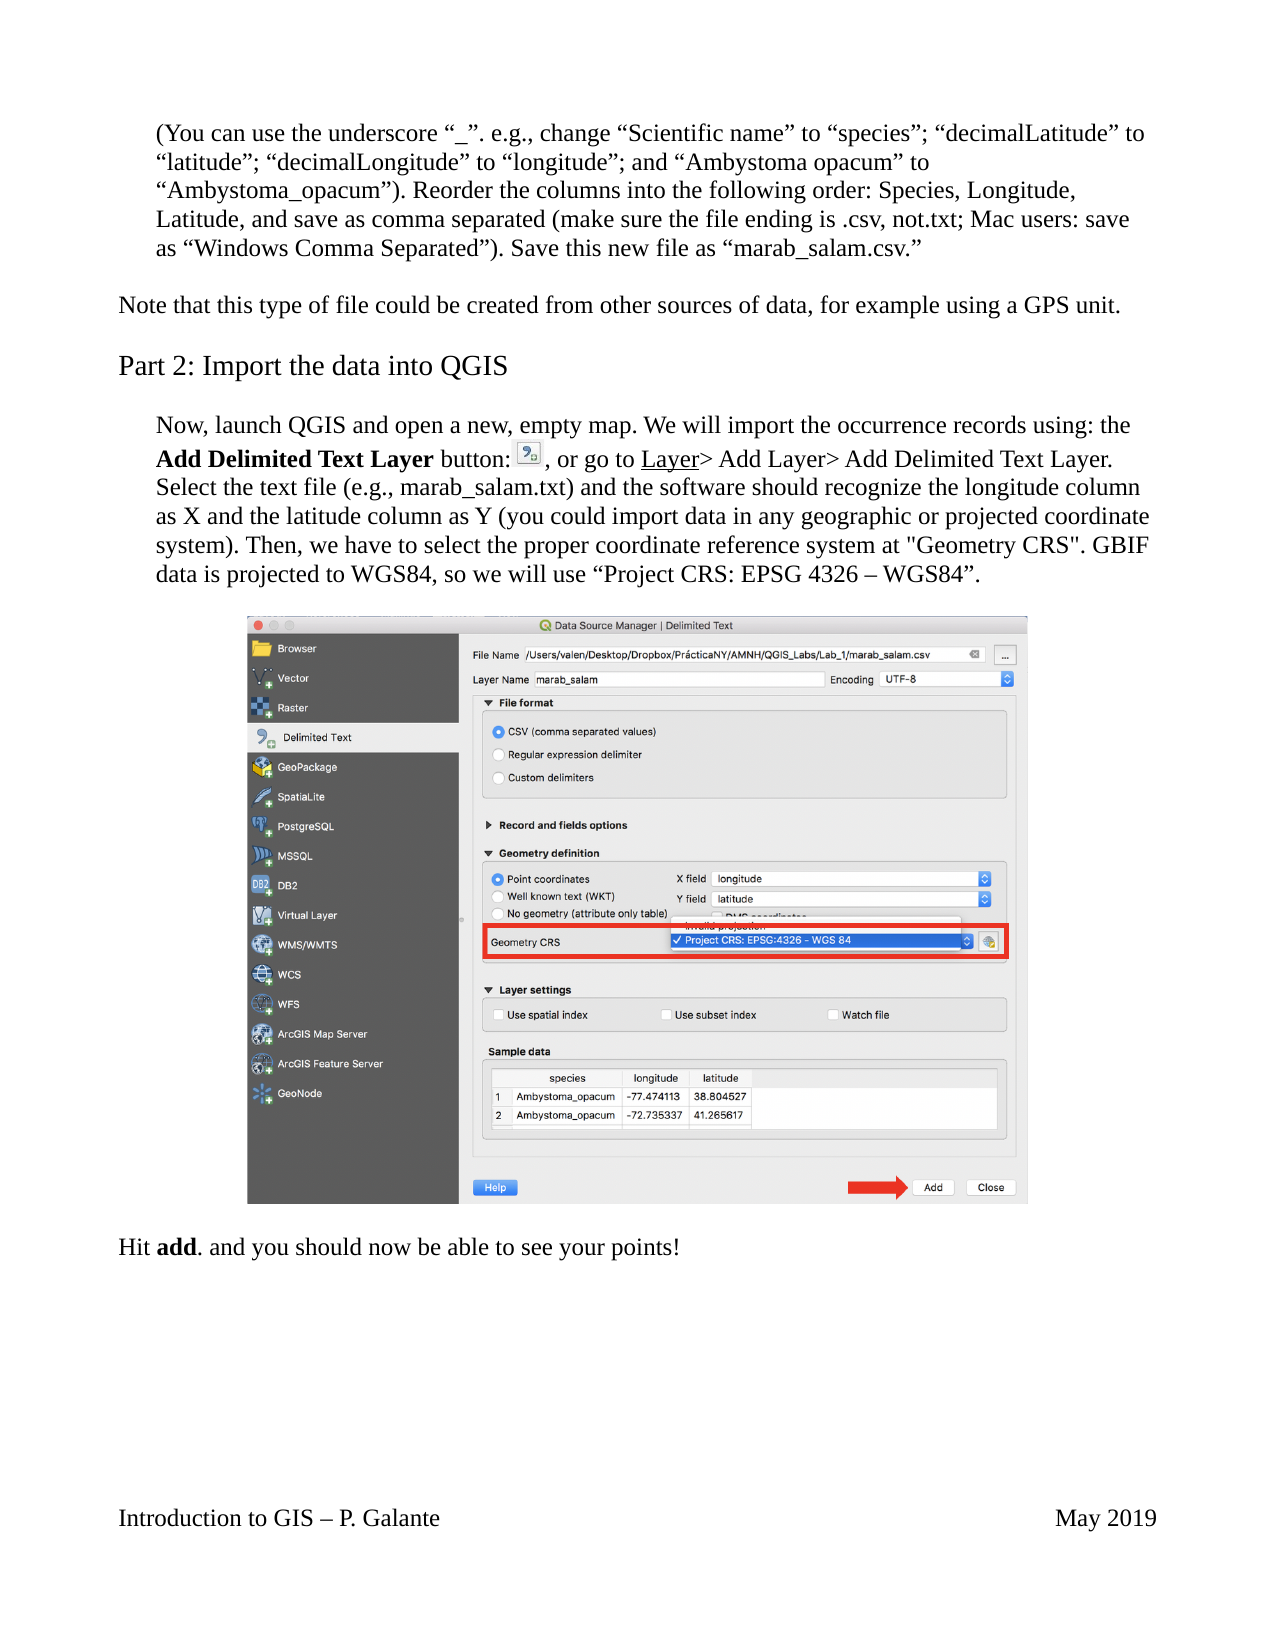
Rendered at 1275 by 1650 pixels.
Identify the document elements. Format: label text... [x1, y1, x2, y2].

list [118, 118, 1157, 262]
text Note that this type of file could be created from other sources of data, for example using a GPS unit. [118, 291, 1157, 319]
text Hit add. and you should now be able to see your points! [118, 1232, 1157, 1261]
picture [247, 616, 1028, 1204]
text Part 2: Import the data into QGIS [118, 348, 1157, 382]
picture [511, 439, 545, 467]
text Now, launch QGIS and open a new, empty map. We will import the occurrence records using: the Add Delimited Text Layer button:, or go to Layer> Add Layer> Add Delimited Text Layer. Select the text file (e.g., marab_salam.txt) and the software should recognize the longitude column as X and the latitude column as Y (you could import data in any geographic or projected coordinate system). Then, we have to select the proper coordinate reference system at "Geometry CRS". GBIF data is projected to WGS84, so we will use “Project CRS: EPSG 4326 – WGS84”. [156, 410, 1157, 587]
